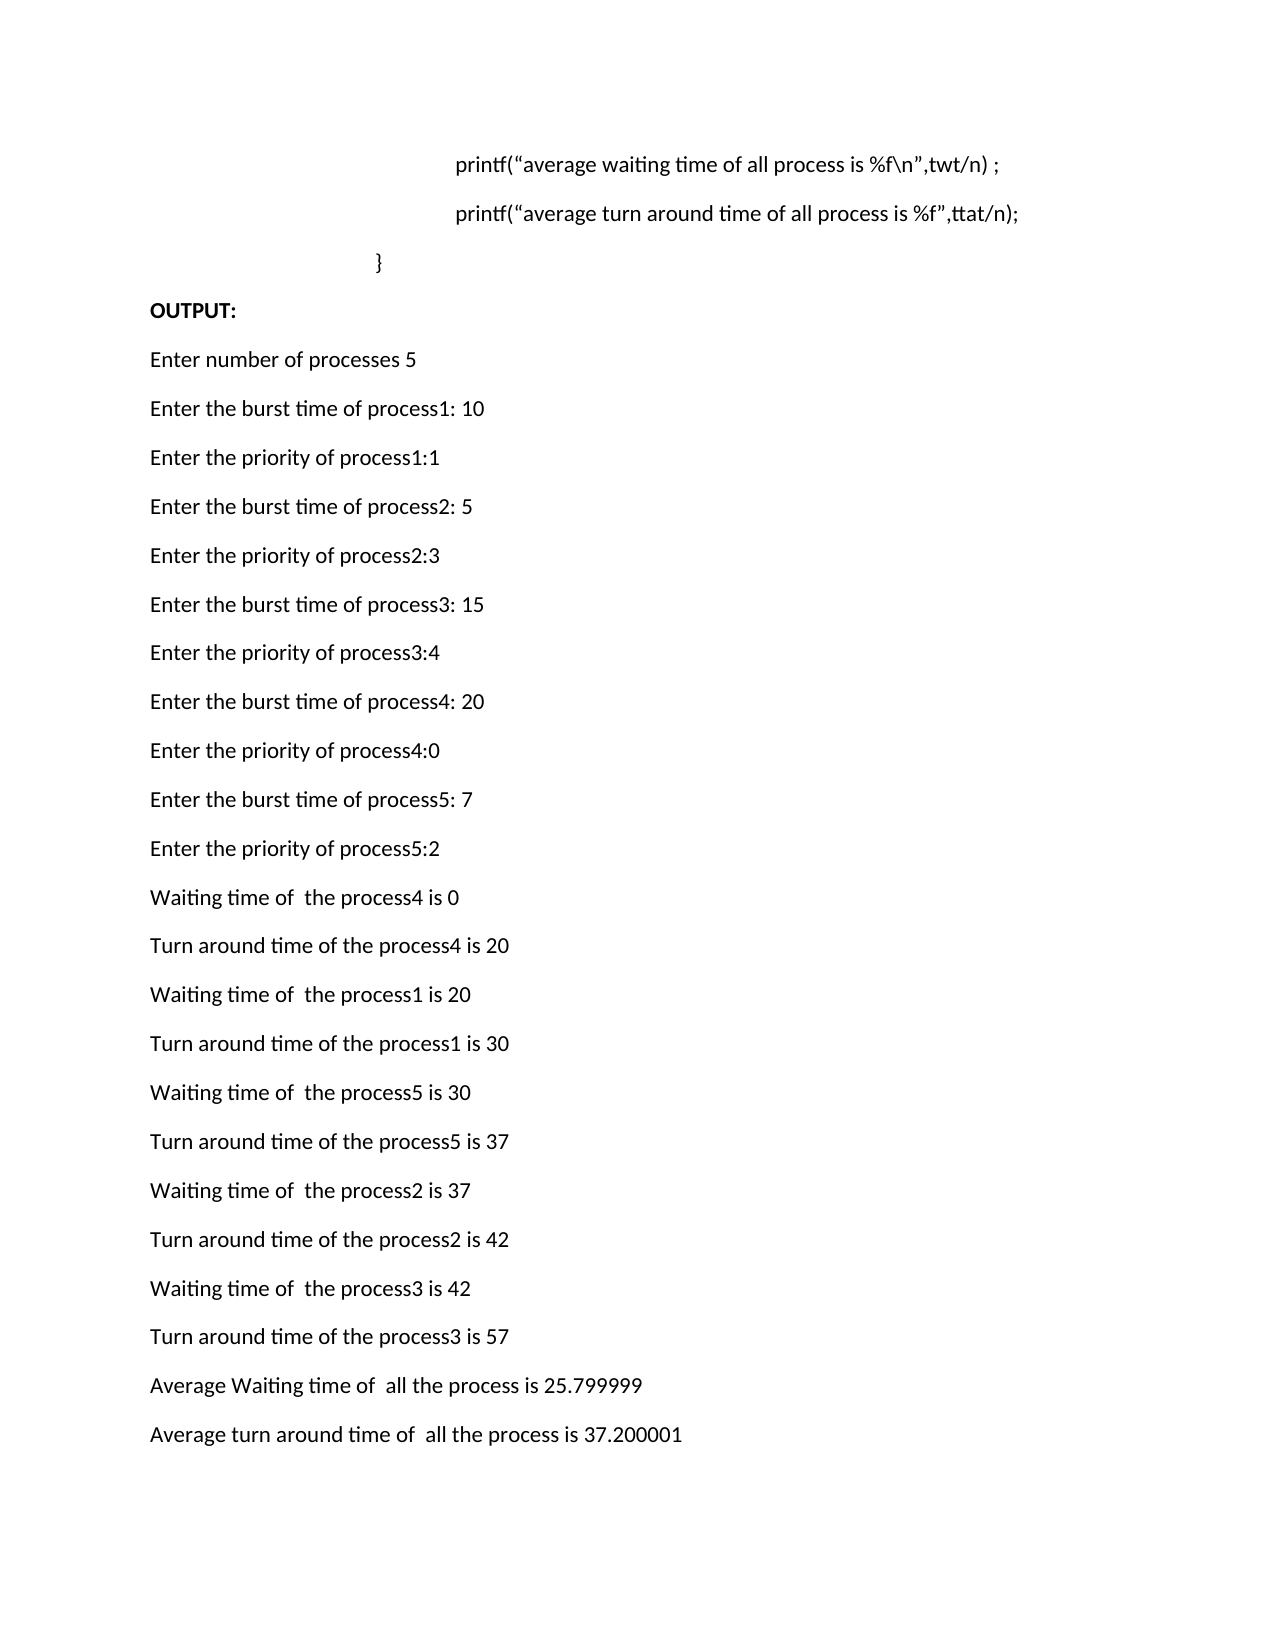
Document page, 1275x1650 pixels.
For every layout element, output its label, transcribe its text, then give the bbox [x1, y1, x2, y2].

text Enter the burst time of process4: 20 [150, 687, 1125, 715]
text Turn around time of the process3 is 57 [150, 1322, 1125, 1351]
text } [150, 248, 1125, 276]
text Enter the burst time of process5: 7 [150, 785, 1125, 813]
text Waiting time of the process4 is 0 [150, 883, 1125, 911]
text Enter the priority of process2:3 [150, 541, 1125, 569]
text Turn around time of the process2 is 42 [150, 1225, 1125, 1253]
text Enter the priority of process4:0 [150, 736, 1125, 764]
text Waiting time of the process5 is 30 [150, 1078, 1125, 1106]
text Turn around time of the process4 is 20 [150, 932, 1125, 960]
text Waiting time of the process3 is 42 [150, 1274, 1125, 1302]
text Average turn around time of all the process is 37.200001 [150, 1420, 1125, 1448]
text Enter the priority of process1:1 [150, 443, 1125, 471]
text Enter the burst time of process1: 10 [150, 394, 1125, 422]
text Enter number of processes 5 [150, 345, 1125, 373]
text Enter the burst time of process3: 15 [150, 590, 1125, 618]
text Enter the priority of process5:2 [150, 834, 1125, 862]
text Waiting time of the process2 is 37 [150, 1176, 1125, 1204]
text Enter the priority of process3:4 [150, 638, 1125, 667]
text printf(“average waiting time of all process is %f\n”,twt/n) ; [150, 150, 1125, 178]
text Turn around time of the process5 is 37 [150, 1127, 1125, 1155]
text Enter the burst time of process2: 5 [150, 492, 1125, 520]
text Waiting time of the process1 is 20 [150, 981, 1125, 1008]
text OUTPUT: [150, 297, 1125, 324]
text Turn around time of the process1 is 30 [150, 1029, 1125, 1057]
text Average Waiting time of all the process is 25.799999 [150, 1371, 1125, 1399]
text printf(“average turn around time of all process is %f”,ttat/n); [150, 199, 1125, 227]
